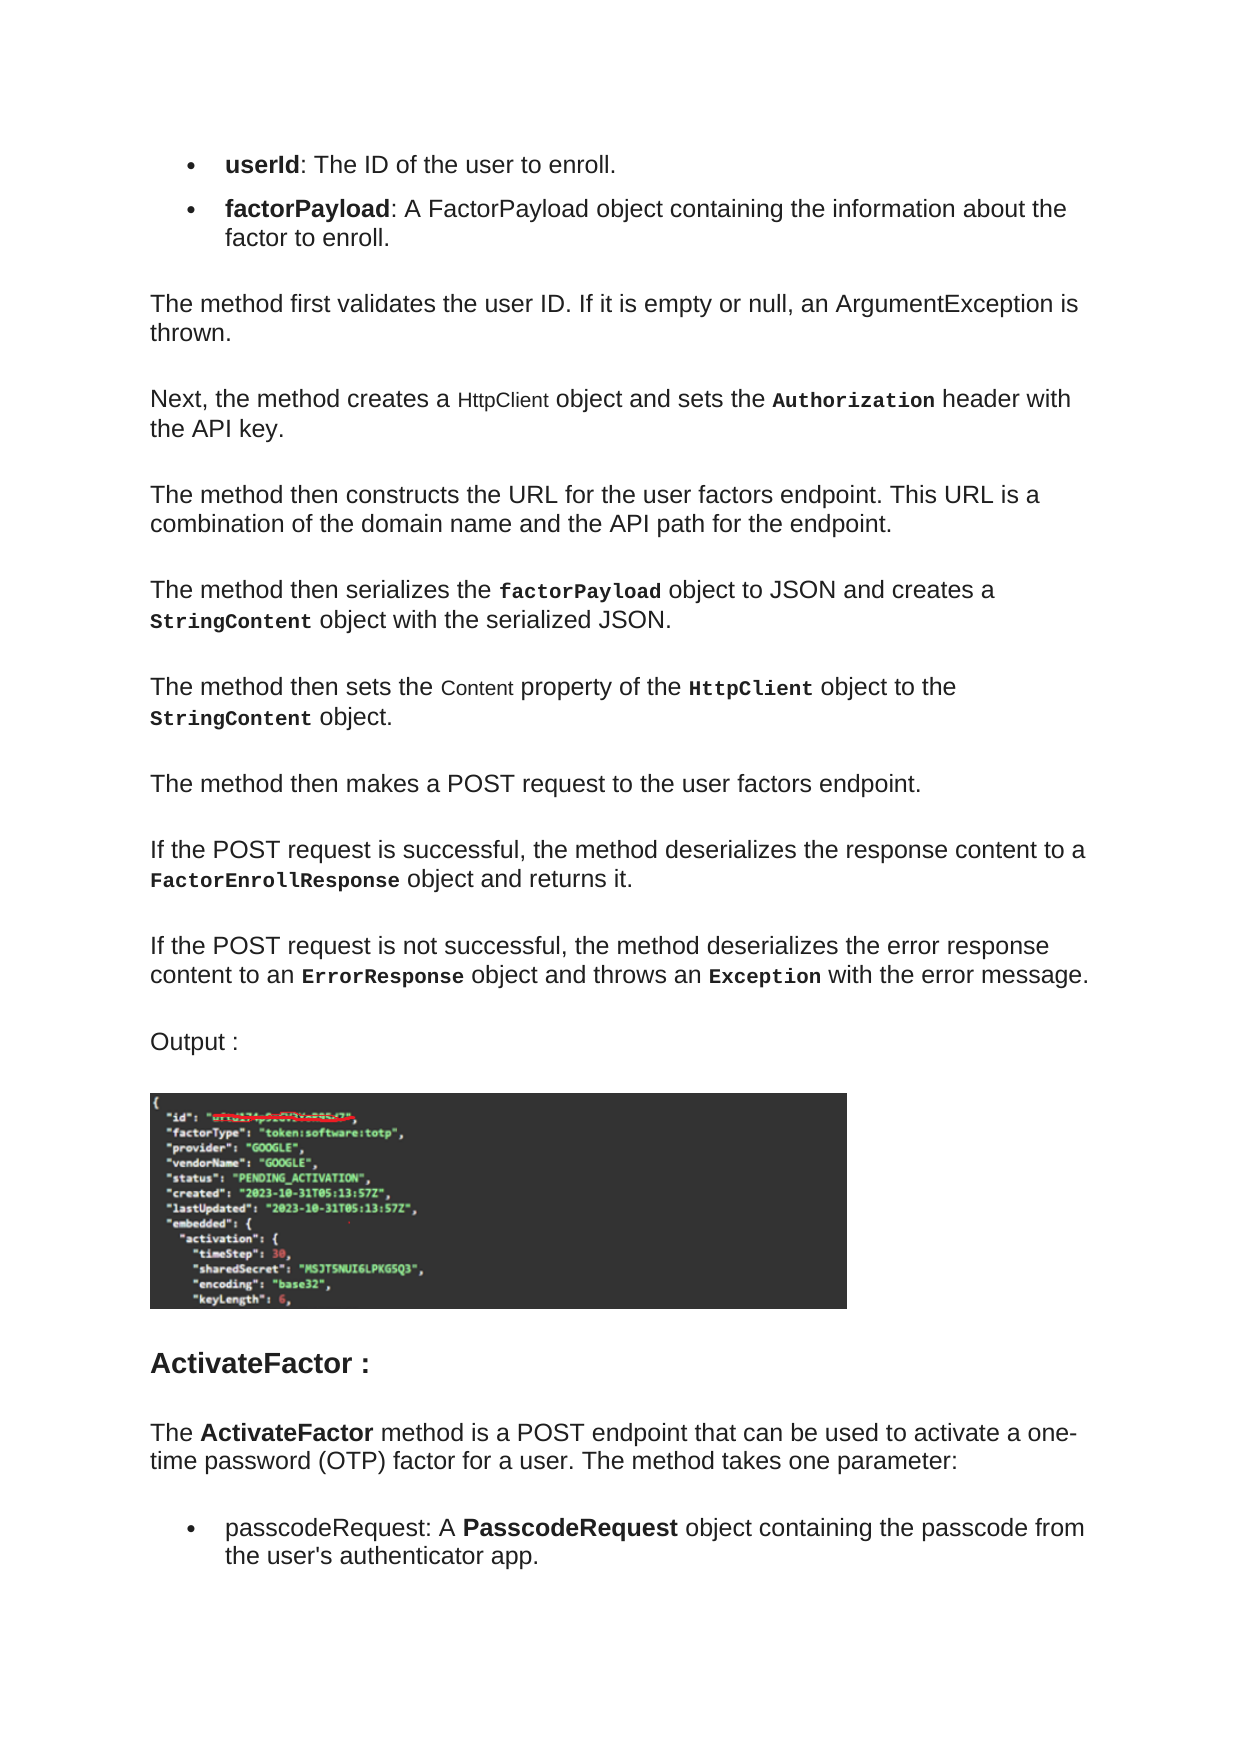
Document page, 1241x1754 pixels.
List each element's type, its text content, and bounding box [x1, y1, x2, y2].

text The method then constructs the URL for the user factors endpoint. This URL is a combination of the domain name and the API path for the endpoint. [150, 480, 1090, 538]
list passcodeRequest: A PasscodeRequest object containing the passcode from the user's authenticator app. [187, 1513, 1090, 1570]
list factorPayload: A FactorPayload object containing the information about the factor to enroll. [187, 194, 1090, 252]
text The method first validates the user ID. If it is empty or null, an ArgumentException is thrown. [150, 289, 1090, 347]
list userId: The ID of the user to enroll. [187, 150, 1090, 179]
text The method then makes a POST request to the user factors endpoint. [150, 769, 1090, 798]
text The ActivateFactor method is a POST endpoint that can be used to activate a one-time password (OTP) factor for a user. The method takes one parameter: [150, 1418, 1090, 1475]
text If the POST request is not successful, the method deserializes the error response content to an ErrorResponse object and throws an Exception with the error message. [150, 931, 1090, 990]
text The method then serializes the factorPayload object to JSON and creates a StringContent object with the serialized JSON. [150, 575, 1090, 635]
text If the POST request is successful, the method deserializes the response content to a FactorEnrollResponse object and returns it. [150, 835, 1090, 894]
text Output : [150, 1027, 1090, 1056]
text The method then sets the Content property of the HttpClient object to the StringContent object. [150, 672, 1090, 732]
picture [150, 1093, 847, 1309]
text ActivateFactor : [150, 1347, 1090, 1380]
text Next, the method creates a HttpClient object and sets the Authorization header with the API key. [150, 384, 1090, 443]
